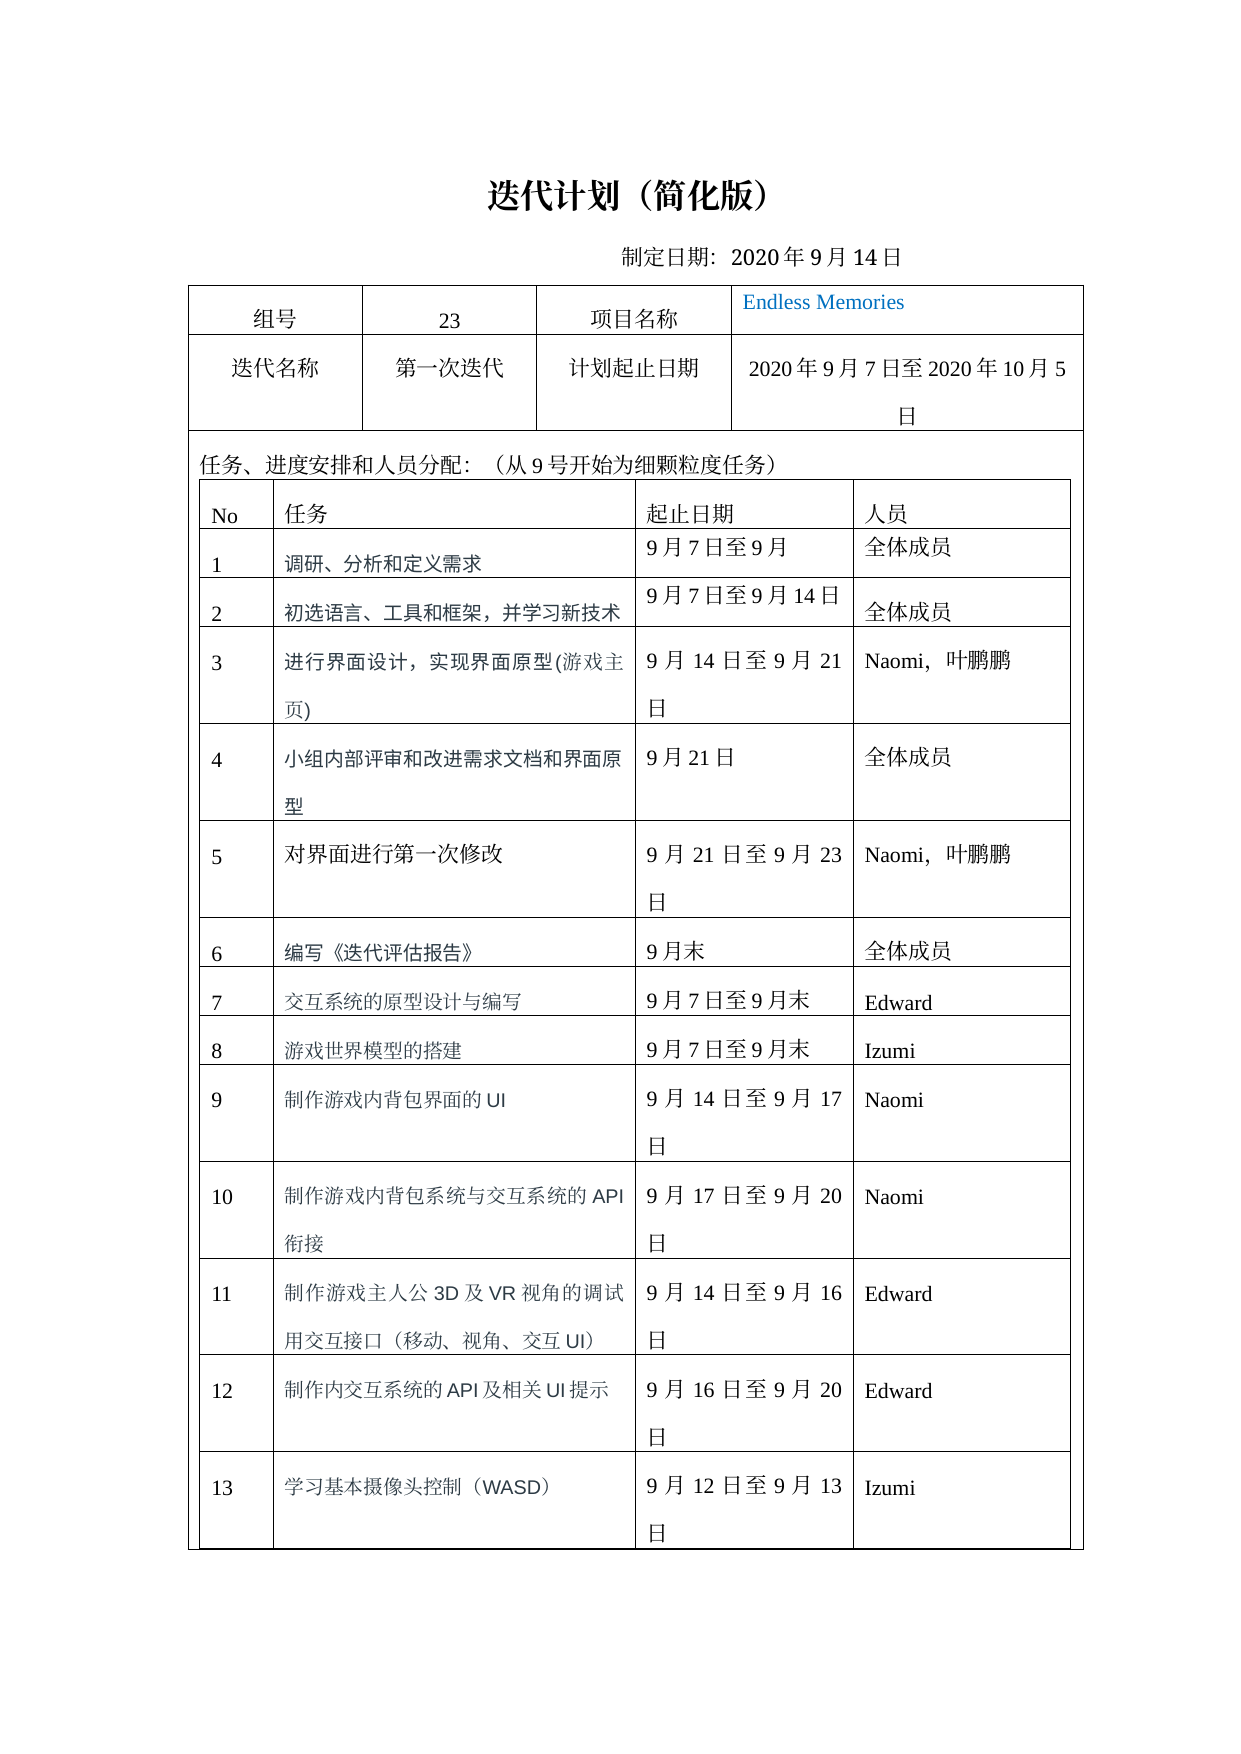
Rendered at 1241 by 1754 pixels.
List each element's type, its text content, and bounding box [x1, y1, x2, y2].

table_cell 第一次迭代 [363, 335, 536, 430]
table_header 项目名称 [537, 286, 731, 333]
table_cell 计划起止日期 [537, 335, 731, 430]
text 迭代计划（简化版） [187, 162, 1053, 227]
table_cell 任务、进度安排和人员分配：（从9号开始为细颗粒度任务） [189, 431, 1083, 1549]
table_header Endless Memories [732, 286, 1083, 333]
table_header 23 [363, 286, 536, 333]
text 制定日期：2020年9月14日 [187, 239, 1053, 272]
table_cell 迭代名称 [189, 335, 362, 430]
table_cell 2020年9月7日至2020年10月5日 [732, 335, 1083, 430]
table_header 组号 [189, 286, 362, 333]
